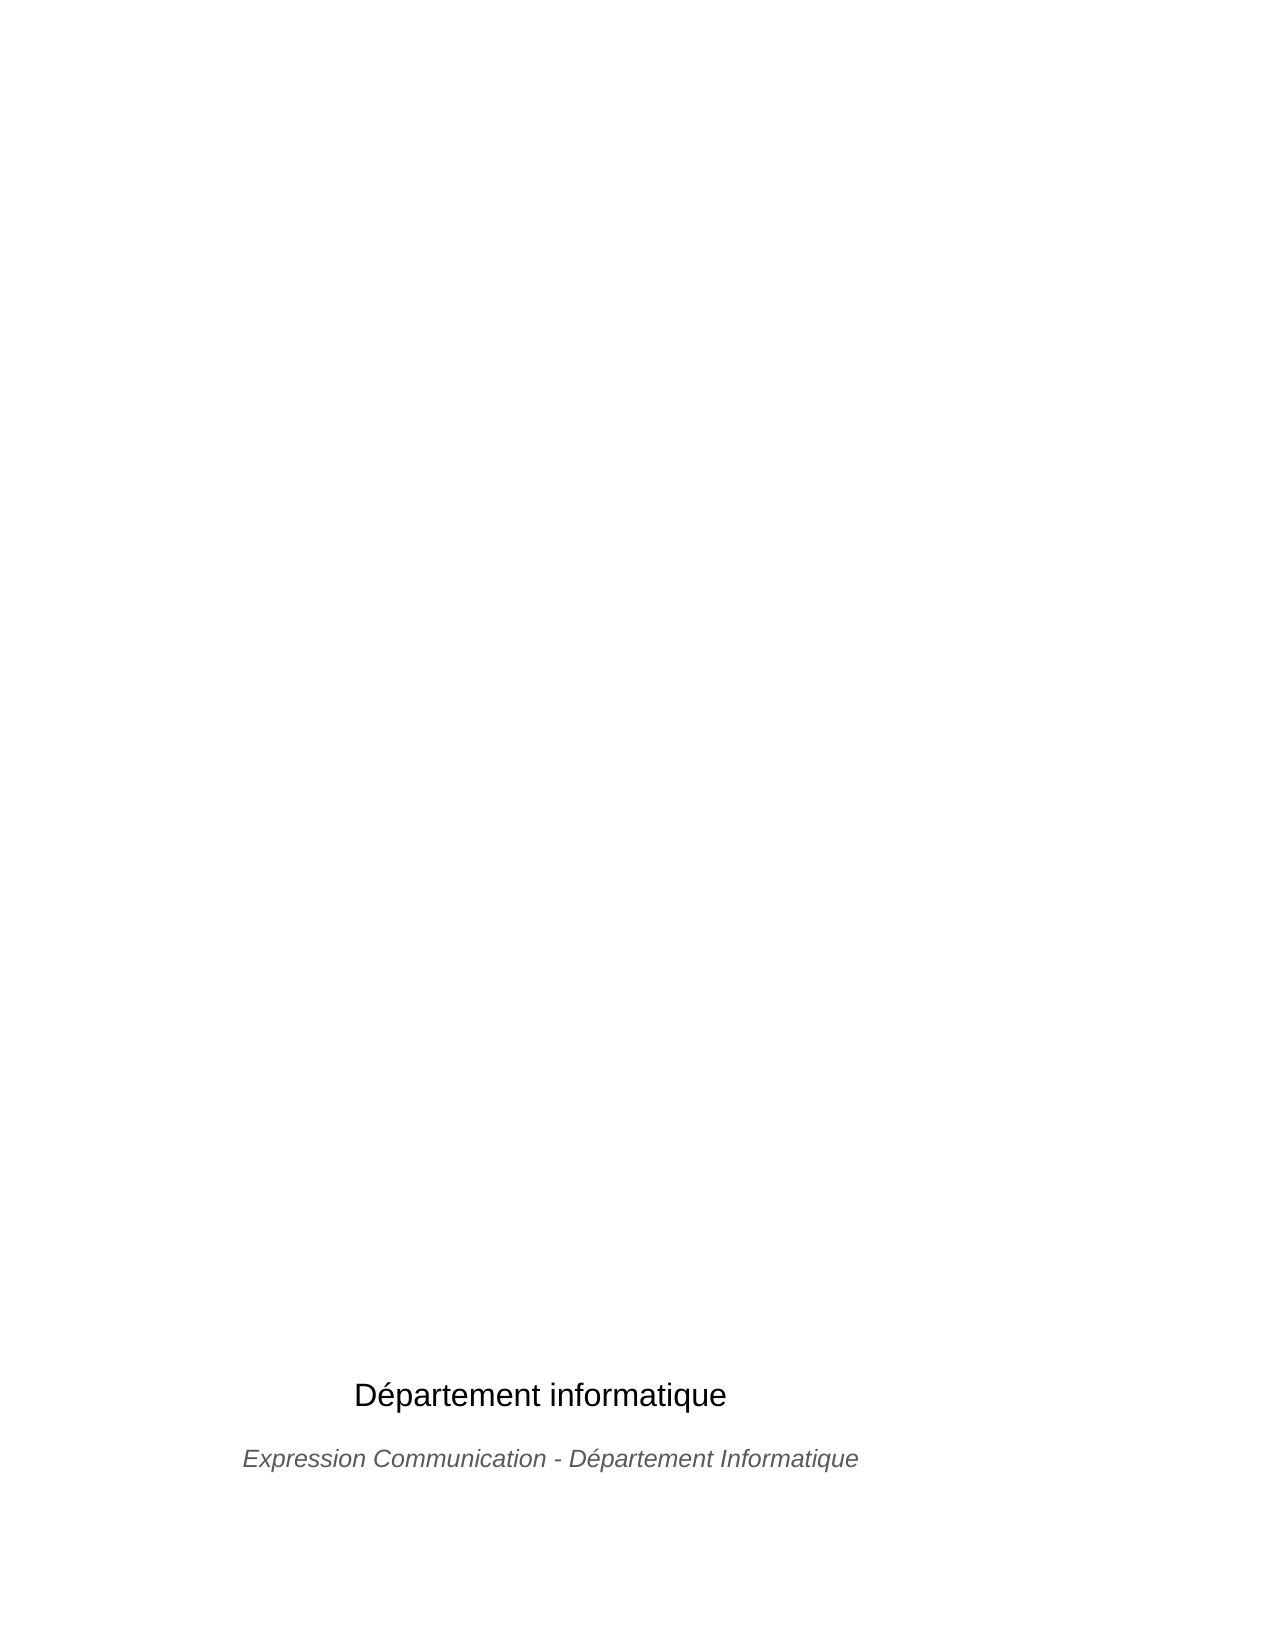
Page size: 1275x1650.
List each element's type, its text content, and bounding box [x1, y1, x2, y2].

text Expression Communication - Département Informatique [242, 1444, 1068, 1473]
text Département informatique [354, 1376, 938, 1413]
